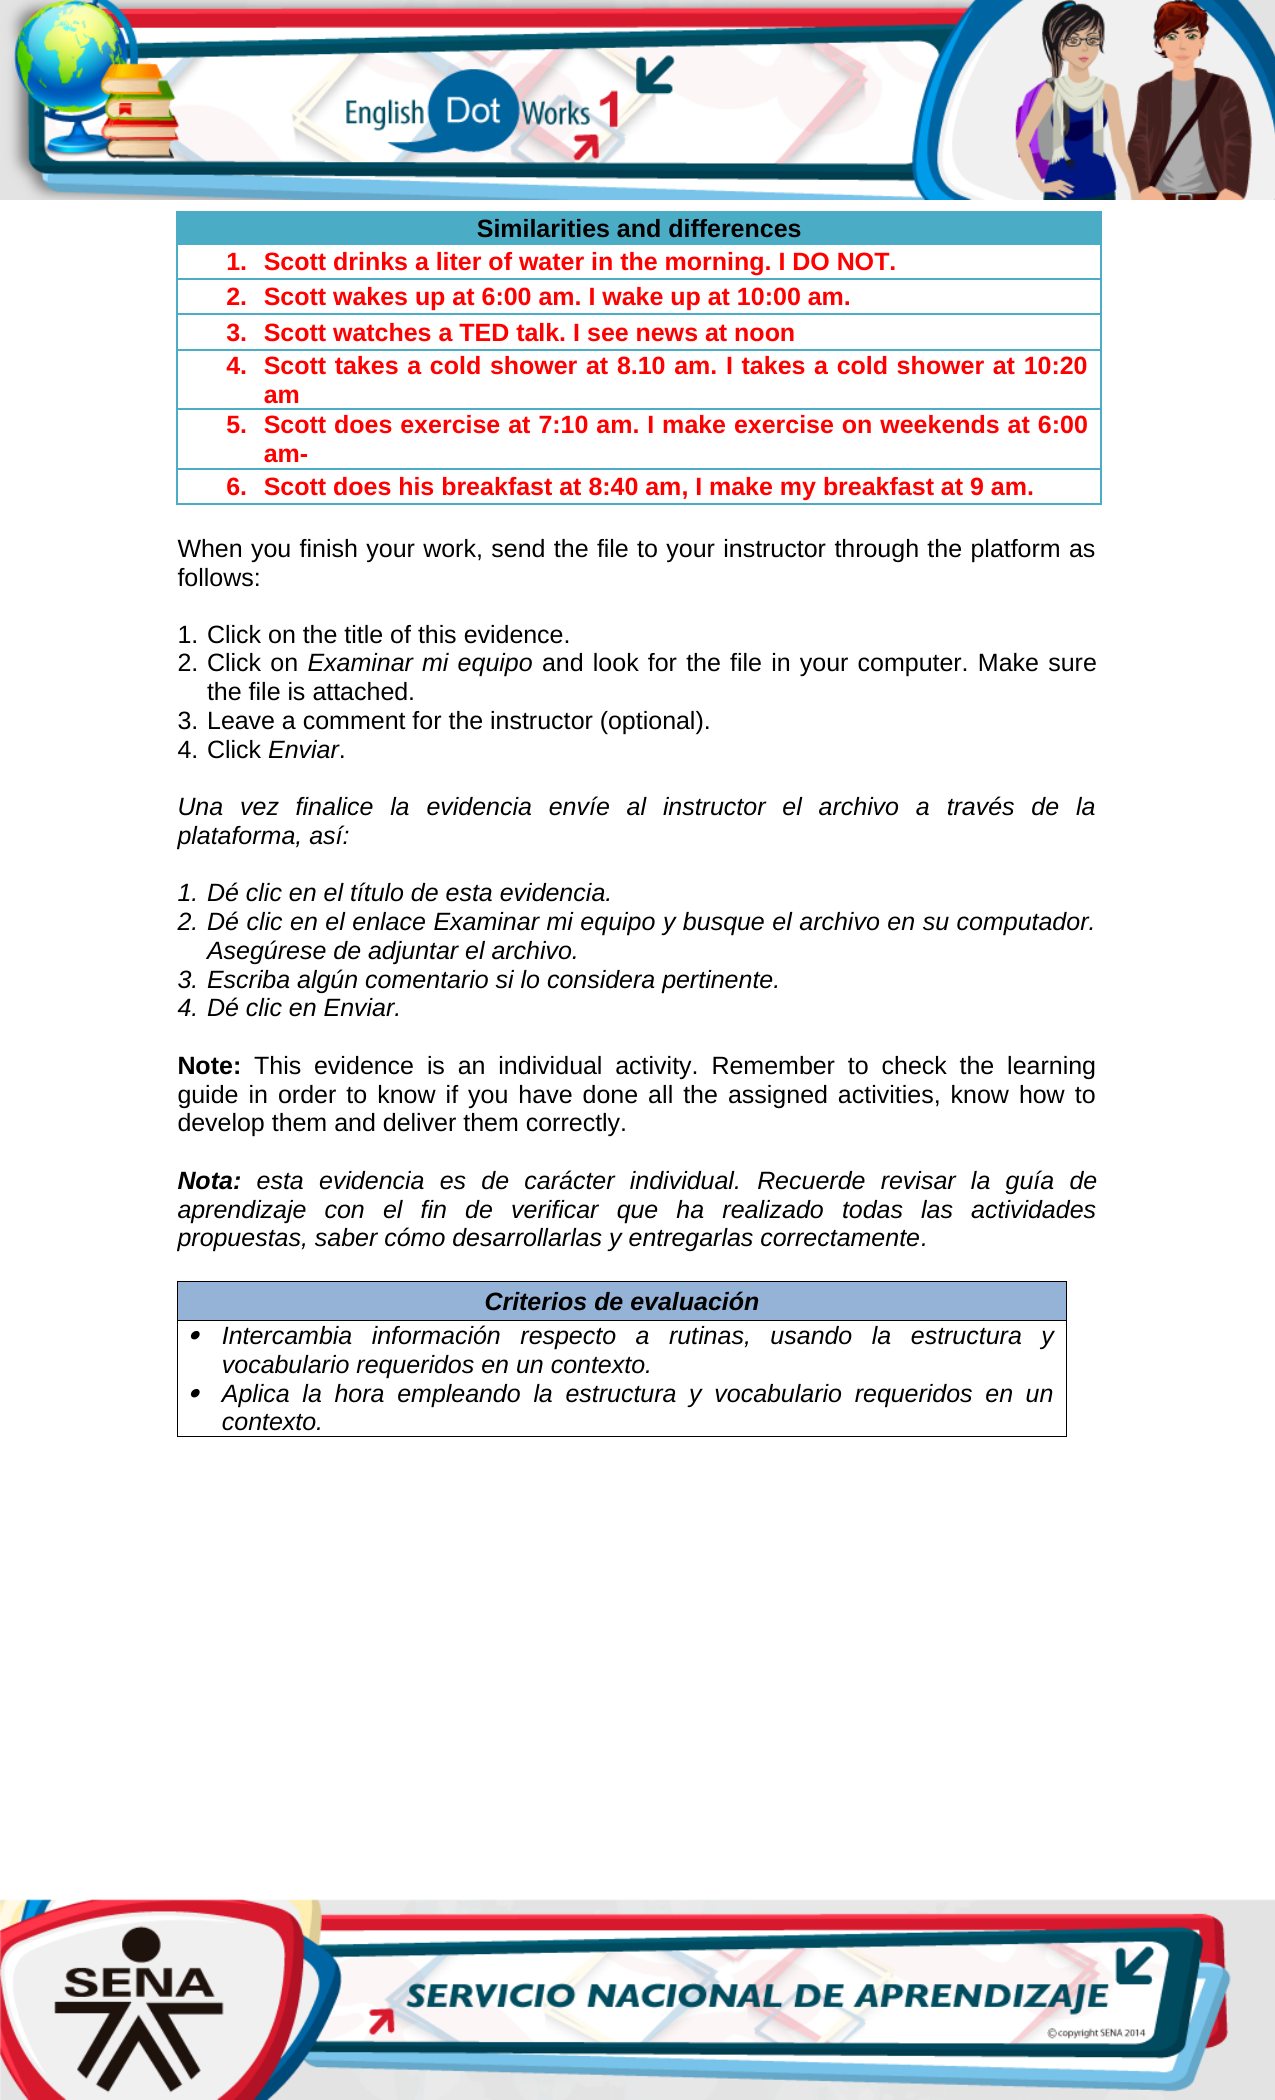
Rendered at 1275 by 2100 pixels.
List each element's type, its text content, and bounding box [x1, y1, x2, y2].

table_cell Scott wakes up at 6:00 am. I wake up at 10:00 am. [178, 280, 1100, 313]
list Escriba algún comentario si lo considera pertinente. [177, 965, 1098, 993]
list Dé clic en el enlace Examinar mi equipo y busque el archivo en su computador. Asegúrese de adjuntar el archivo. [177, 907, 1098, 965]
list Click on the title of this evidence. [177, 620, 1098, 648]
picture [109, 0, 1275, 200]
list Leave a comment for the instructor (optional). [177, 706, 1098, 735]
list Click Enviar. [177, 735, 1098, 763]
picture [0, 1899, 1275, 2100]
text Una vez finalice la evidencia envíe al instructor el archivo a través de la plataforma, así: [177, 792, 1098, 850]
list Dé clic en Enviar. [177, 993, 1098, 1022]
table_cell Scott drinks a liter of water in the morning. I DO NOT. [178, 245, 1100, 278]
table_cell Scott watches a TED talk. I see news at noon [178, 315, 1100, 349]
table_cell Scott takes a cold shower at 8.10 am. I takes a cold shower at 10:20 am [178, 351, 1100, 408]
table_cell Intercambia información respecto a rutinas, usando la estructura y vocabulario requeridos en un contexto. Aplica la hora empleando la estructura y vocabulario requeridos en un contexto. [178, 1321, 1066, 1436]
list Click on Examinar mi equipo and look for the file in your computer. Make sure the file is attached. [177, 648, 1098, 706]
table_cell Scott does his breakfast at 8:40 am, I make my breakfast at 9 am. [178, 470, 1100, 503]
text Note: This evidence is an individual activity. Remember to check the learning guide in order to know if you have done all the assigned activities, know how to develop them and deliver them correctly. [177, 1051, 1098, 1137]
text Nota: esta evidencia es de carácter individual. Recuerde revisar la guía de aprendizaje con el fin de verificar que ha realizado todas las actividades propuestas, saber cómo desarrollarlas y entregarlas correctamente. [177, 1166, 1098, 1252]
list Dé clic en el título de esta evidencia. [177, 878, 1098, 907]
text When you finish your work, send the file to your instructor through the platform as follows: [177, 534, 1098, 592]
table_cell Scott does exercise at 7:10 am. I make exercise on weekends at 6:00 am- [178, 410, 1100, 468]
picture [0, 0, 942, 200]
table_header Similarities and differences [178, 213, 1100, 242]
table_header Criterios de evaluación [178, 1282, 1066, 1320]
